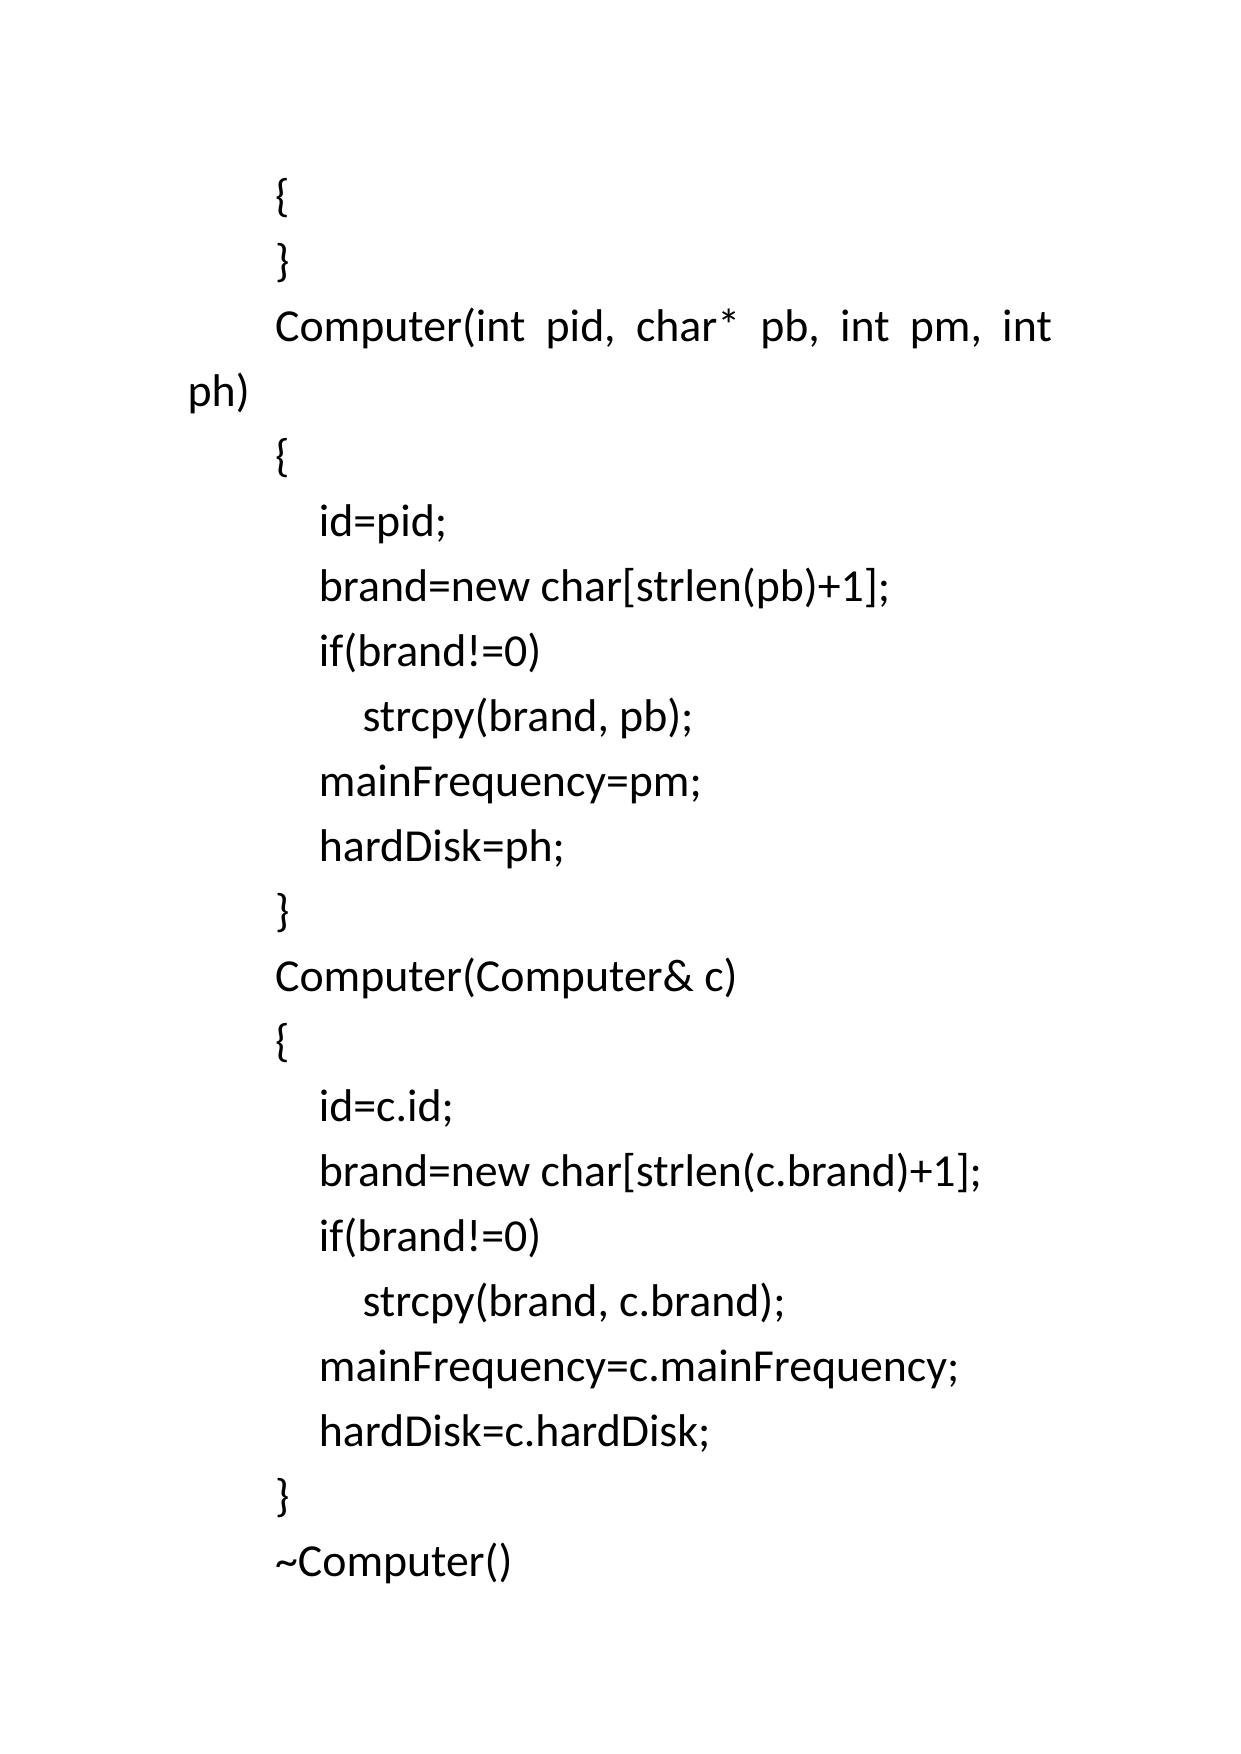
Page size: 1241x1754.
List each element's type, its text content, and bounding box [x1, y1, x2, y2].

text { [187, 162, 1053, 227]
text if(brand!=0) [187, 1202, 1053, 1267]
text } [187, 877, 1053, 942]
text Computer(int pid, char* pb, int pm, int ph) [187, 292, 1053, 422]
text { [187, 422, 1053, 487]
text mainFrequency=pm; [187, 747, 1053, 812]
text id=pid; [187, 487, 1053, 552]
text } [187, 227, 1053, 292]
text Computer(Computer& c) [187, 942, 1053, 1007]
text strcpy(brand, c.brand); [187, 1267, 1053, 1332]
text strcpy(brand, pb); [187, 682, 1053, 747]
text { [187, 1007, 1053, 1072]
text id=c.id; [187, 1072, 1053, 1137]
text hardDisk=c.hardDisk; [187, 1397, 1053, 1462]
text if(brand!=0) [187, 617, 1053, 682]
text hardDisk=ph; [187, 812, 1053, 877]
text ~Computer() [187, 1527, 1053, 1592]
text } [187, 1462, 1053, 1527]
text brand=new char[strlen(c.brand)+1]; [187, 1137, 1053, 1202]
text mainFrequency=c.mainFrequency; [187, 1332, 1053, 1397]
text brand=new char[strlen(pb)+1]; [187, 552, 1053, 617]
